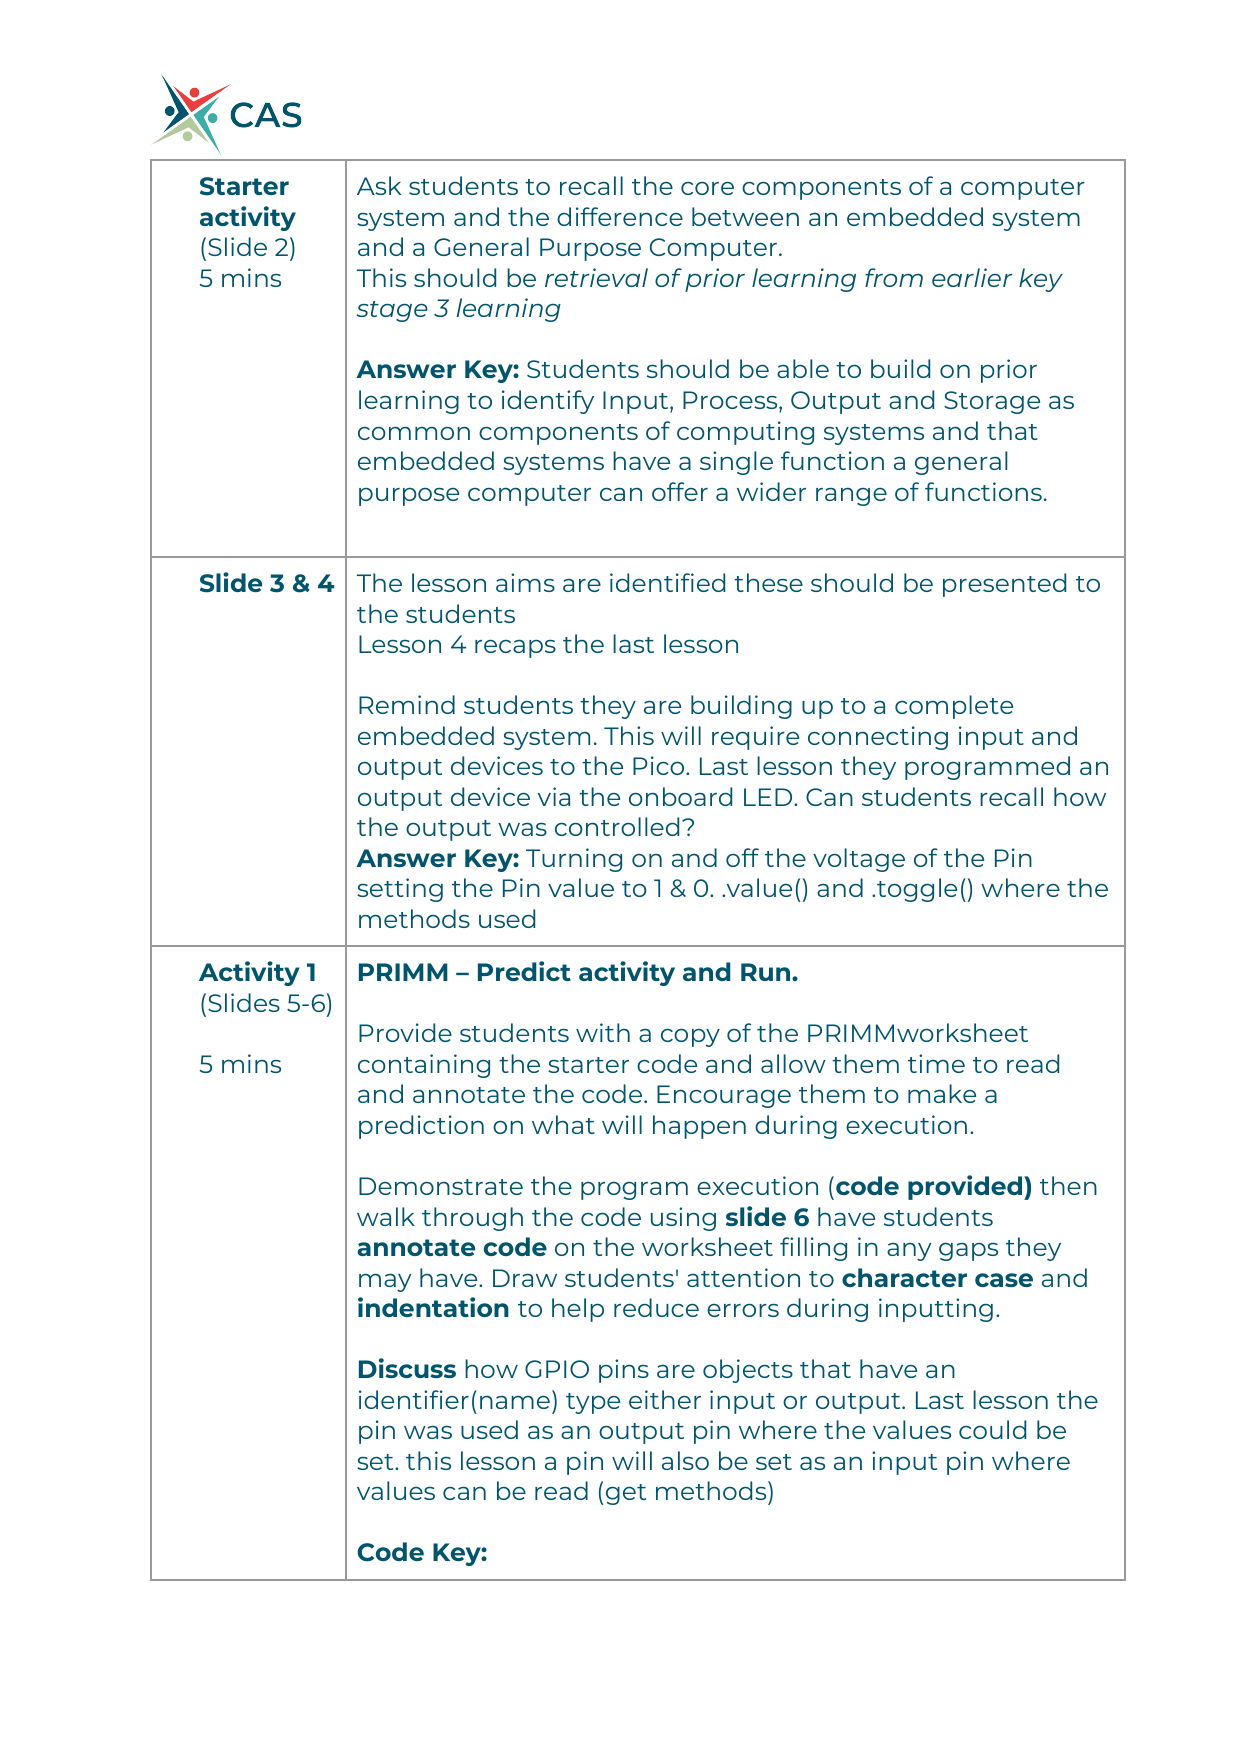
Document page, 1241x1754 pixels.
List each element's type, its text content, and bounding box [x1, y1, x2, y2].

table_cell Slide 3 & 4 [152, 558, 345, 945]
table_cell Activity 1 (Slides 5-6) 5 mins [152, 947, 345, 1578]
table_header Ask students to recall the core components of a computer system and the difference between an embedded system and a General Purpose Computer. This should be retrieval of prior learning from earlier key stage 3 learning Answer Key: Students should be able to build on prior learning to identify Input, Process, Output and Storage as common components of computing systems and that embedded systems have a single function a general purpose computer can offer a wider range of functions. [347, 161, 1124, 556]
table_cell The lesson aims are identified these should be presented to the students Lesson 4 recaps the last lesson Remind students they are building up to a complete embedded system. This will require connecting input and output devices to the Pico. Last lesson they programmed an output device via the onboard LED. Can students recall how the output was controlled? Answer Key: Turning on and off the voltage of the Pin setting the Pin value to 1 & 0. .value() and .toggle() where the methods used [347, 558, 1124, 945]
picture [150, 73, 302, 156]
table_header Starter activity (Slide 2) 5 mins [152, 161, 345, 556]
